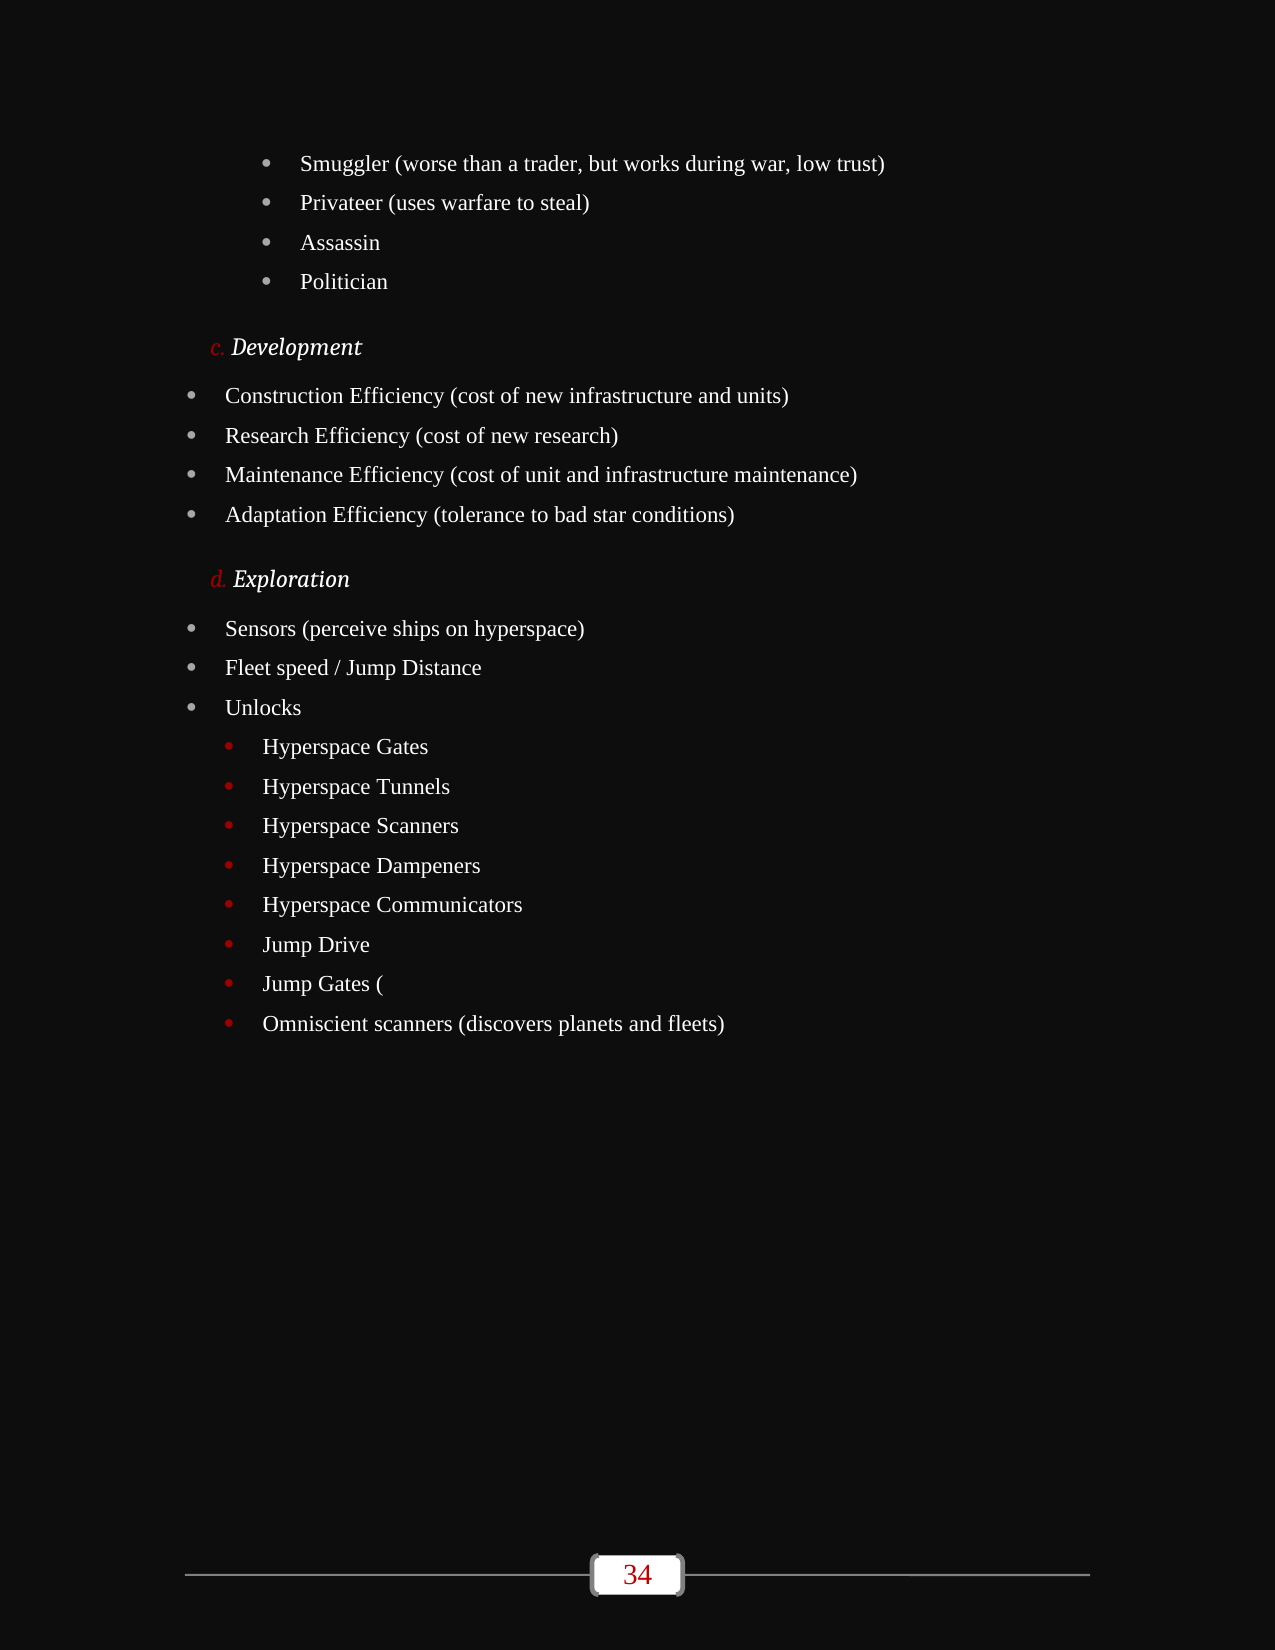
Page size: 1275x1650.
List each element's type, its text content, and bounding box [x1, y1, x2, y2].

list Hyperspace Communicators [225, 891, 1125, 918]
list Politician [262, 268, 1125, 295]
list Jump Drive [225, 931, 1125, 957]
list Sensors (perceive ships on hyperspace) [187, 615, 1125, 641]
list Adaptation Efficiency (tolerance to bad star conditions) [187, 501, 1125, 527]
list Smuggler (worse than a trader, but works during war, low trust) [262, 150, 1125, 176]
list Research Efficiency (cost of new research) [187, 422, 1125, 448]
list Omniscient scanners (discovers planets and fleets) [225, 1010, 1125, 1036]
list Privateer (uses warfare to steal) [262, 189, 1125, 216]
list Maintenance Efficiency (cost of unit and infrastructure maintenance) [187, 461, 1125, 488]
list Hyperspace Tunnels [225, 773, 1125, 799]
list Fleet speed / Jump Distance [187, 654, 1125, 681]
list Hyperspace Scanners [225, 812, 1125, 839]
list Jump Gates ( [225, 970, 1125, 997]
list Hyperspace Dampeners [225, 852, 1125, 878]
list Assassin [262, 229, 1125, 255]
list Construction Efficiency (cost of new infrastructure and units) [187, 382, 1125, 409]
subtitle Exploration [210, 565, 1125, 594]
subtitle Development [210, 333, 1125, 362]
list Hyperspace Gates [225, 733, 1125, 760]
list Unlocks [187, 694, 1125, 720]
